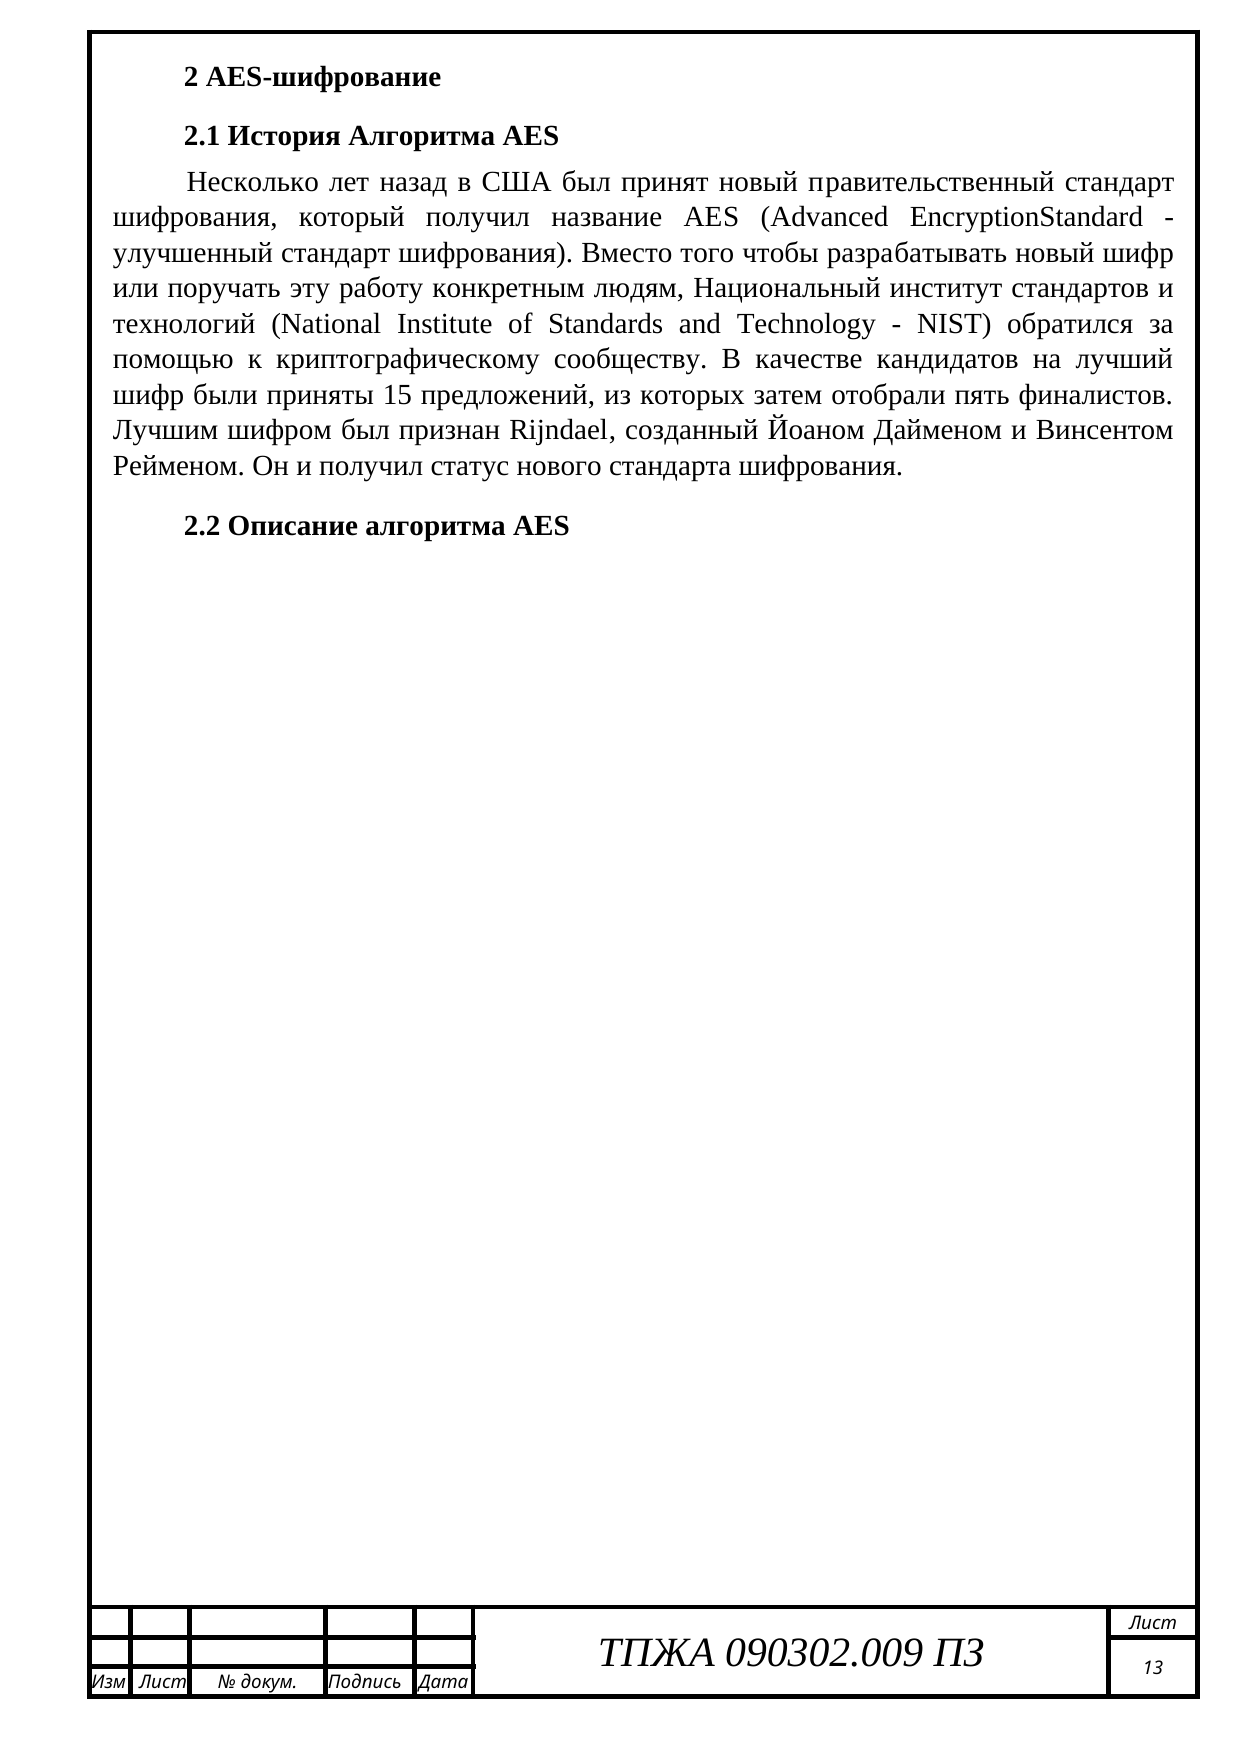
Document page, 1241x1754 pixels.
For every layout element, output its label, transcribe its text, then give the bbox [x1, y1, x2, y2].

table_cell 13 [1111, 1640, 1195, 1694]
table_cell ТПЖА 090302.009 ПЗ [475, 1609, 1106, 1694]
table_cell [133, 1640, 187, 1664]
table_cell Изм [92, 1669, 128, 1694]
table_cell № докум. [192, 1669, 323, 1694]
table_cell Дата [417, 1669, 471, 1694]
table_cell [133, 1609, 187, 1635]
table_cell Лист [1111, 1609, 1195, 1635]
table_cell [328, 1609, 412, 1635]
table_cell [192, 1640, 323, 1664]
table_cell [417, 1609, 471, 1635]
table_cell [328, 1640, 412, 1664]
table_cell Подпись [328, 1669, 412, 1694]
table_cell [417, 1640, 471, 1664]
table_cell 2 AES-шифрование 2.1 История Алгоритма AES Несколько лет назад в США был принят новый правительственный стандарт шифрования, который получил название AES (Advanced EncryptionStandard - улучшенный стандарт шифрования). Вместо того чтобы разрабатывать новый шифр или поручать эту работу конкретным людям, Национальный институт стандартов и технологий (National Institute of Standards and Technology - NIST) обратился за помощью к криптографическому сообществу. В качестве кандидатов на лучший шифр были приняты 15 предложений, из которых затем отобрали пять финалистов. Лучшим шифром был признан Rijndael, созданный Йоаном Дайменом и Винсентом Рейменом. Он и получил статус нового стандарта шифрования. 2.2 Описание алгоритма AES [92, 34, 1195, 1604]
table_cell [92, 1609, 128, 1635]
table_cell Лист [133, 1669, 187, 1694]
table_cell [92, 1640, 128, 1664]
table_cell [192, 1609, 323, 1635]
